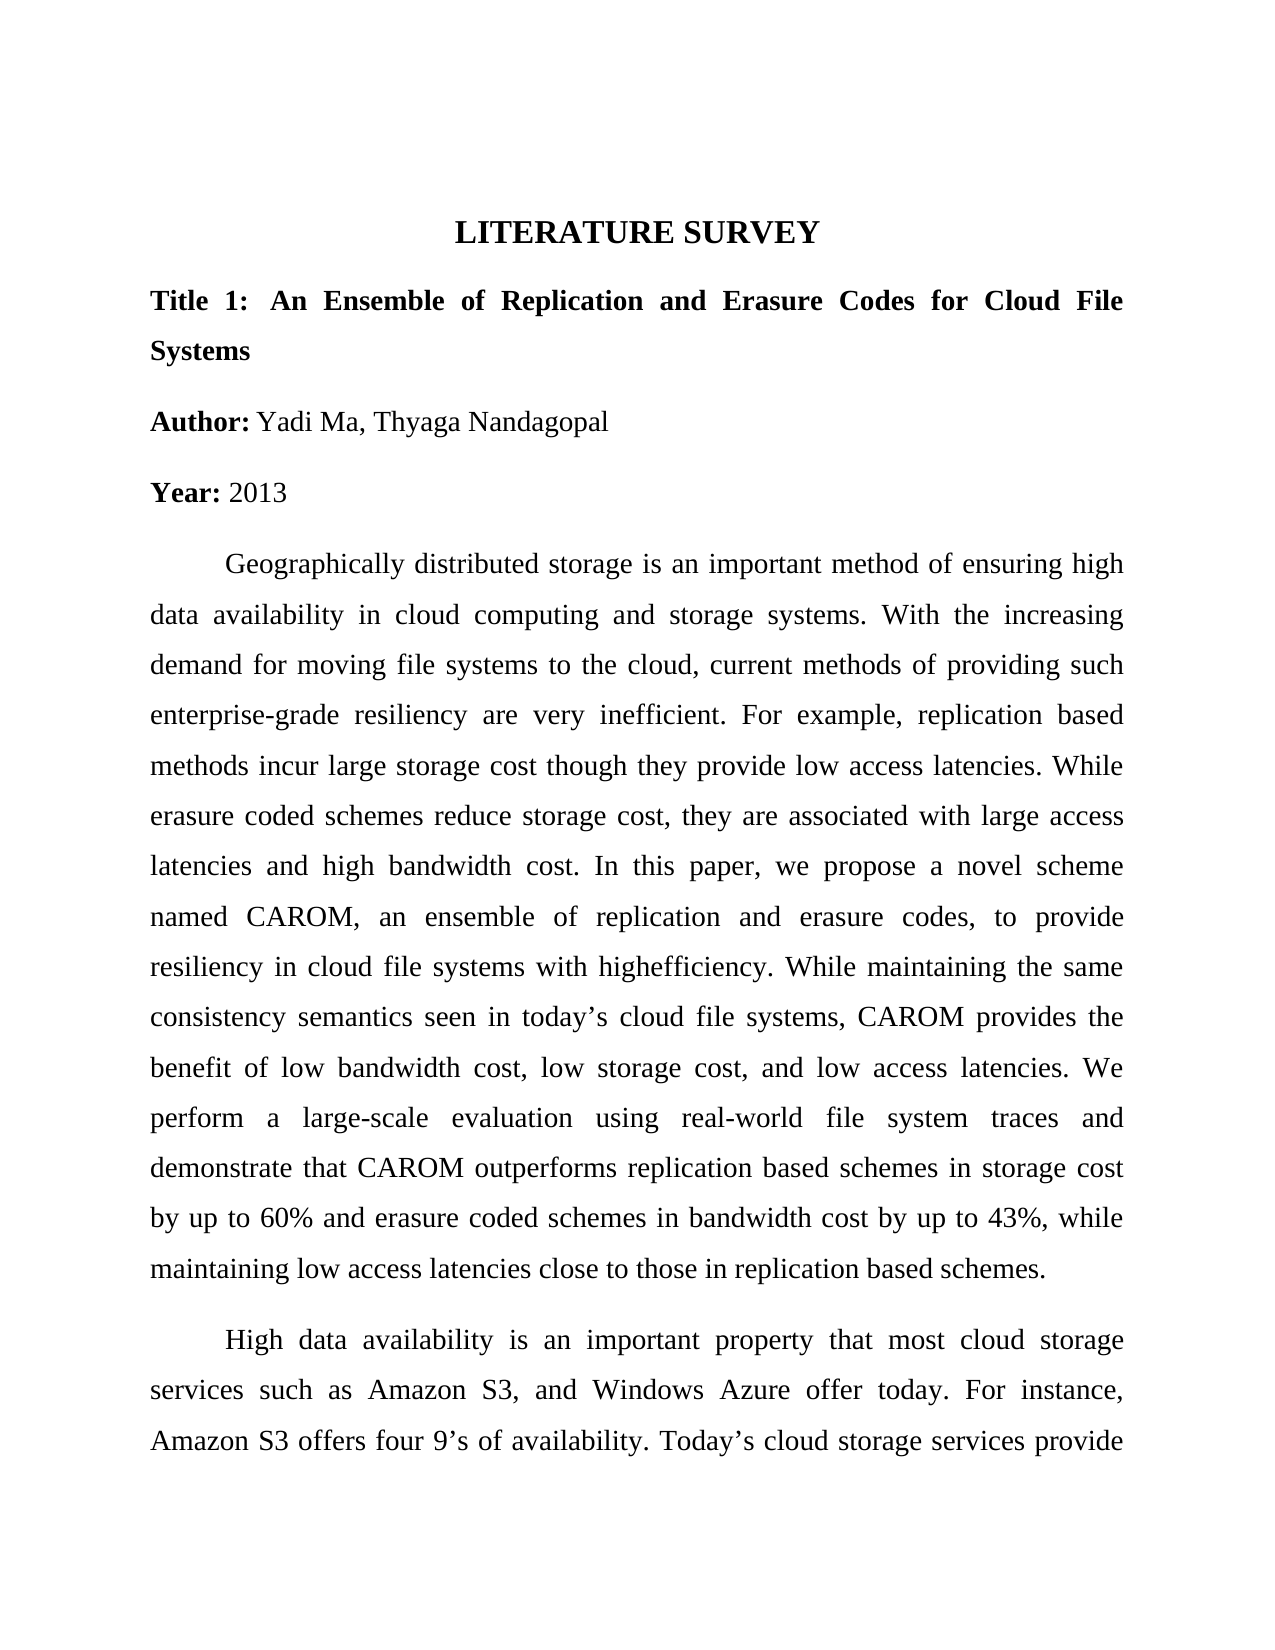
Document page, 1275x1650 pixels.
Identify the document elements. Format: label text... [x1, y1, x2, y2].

text Title 1: An Ensemble of Replication and Erasure Codes for Cloud File Systems [150, 283, 1125, 367]
text Year: 2013 [150, 475, 1125, 509]
text Author: Yadi Ma, Thyaga Nandagopal [150, 404, 1125, 438]
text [150, 1322, 1125, 1456]
text Geographically distributed storage is an important method of ensuring high data availability in cloud computing and storage systems. With the increasing demand for moving file systems to the cloud, current methods of providing such enterprise-grade resiliency are very inefficient. For example, replication based methods incur large storage cost though they provide low access latencies. While erasure coded schemes reduce storage cost, they are associated with large access latencies and high bandwidth cost. In this paper, we propose a novel scheme named CAROM, an ensemble of replication and erasure codes, to provide resiliency in cloud file systems with highefficiency. While maintaining the same consistency semantics seen in today’s cloud file systems, CAROM provides the benefit of low bandwidth cost, low storage cost, and low access latencies. We perform a large-scale evaluation using real-world file system traces and demonstrate that CAROM outperforms replication based schemes in storage cost by up to 60% and erasure coded schemes in bandwidth cost by up to 43%, while maintaining low access latencies close to those in replication based schemes. [150, 547, 1125, 1284]
text LITERATURE SURVEY [150, 213, 1125, 251]
